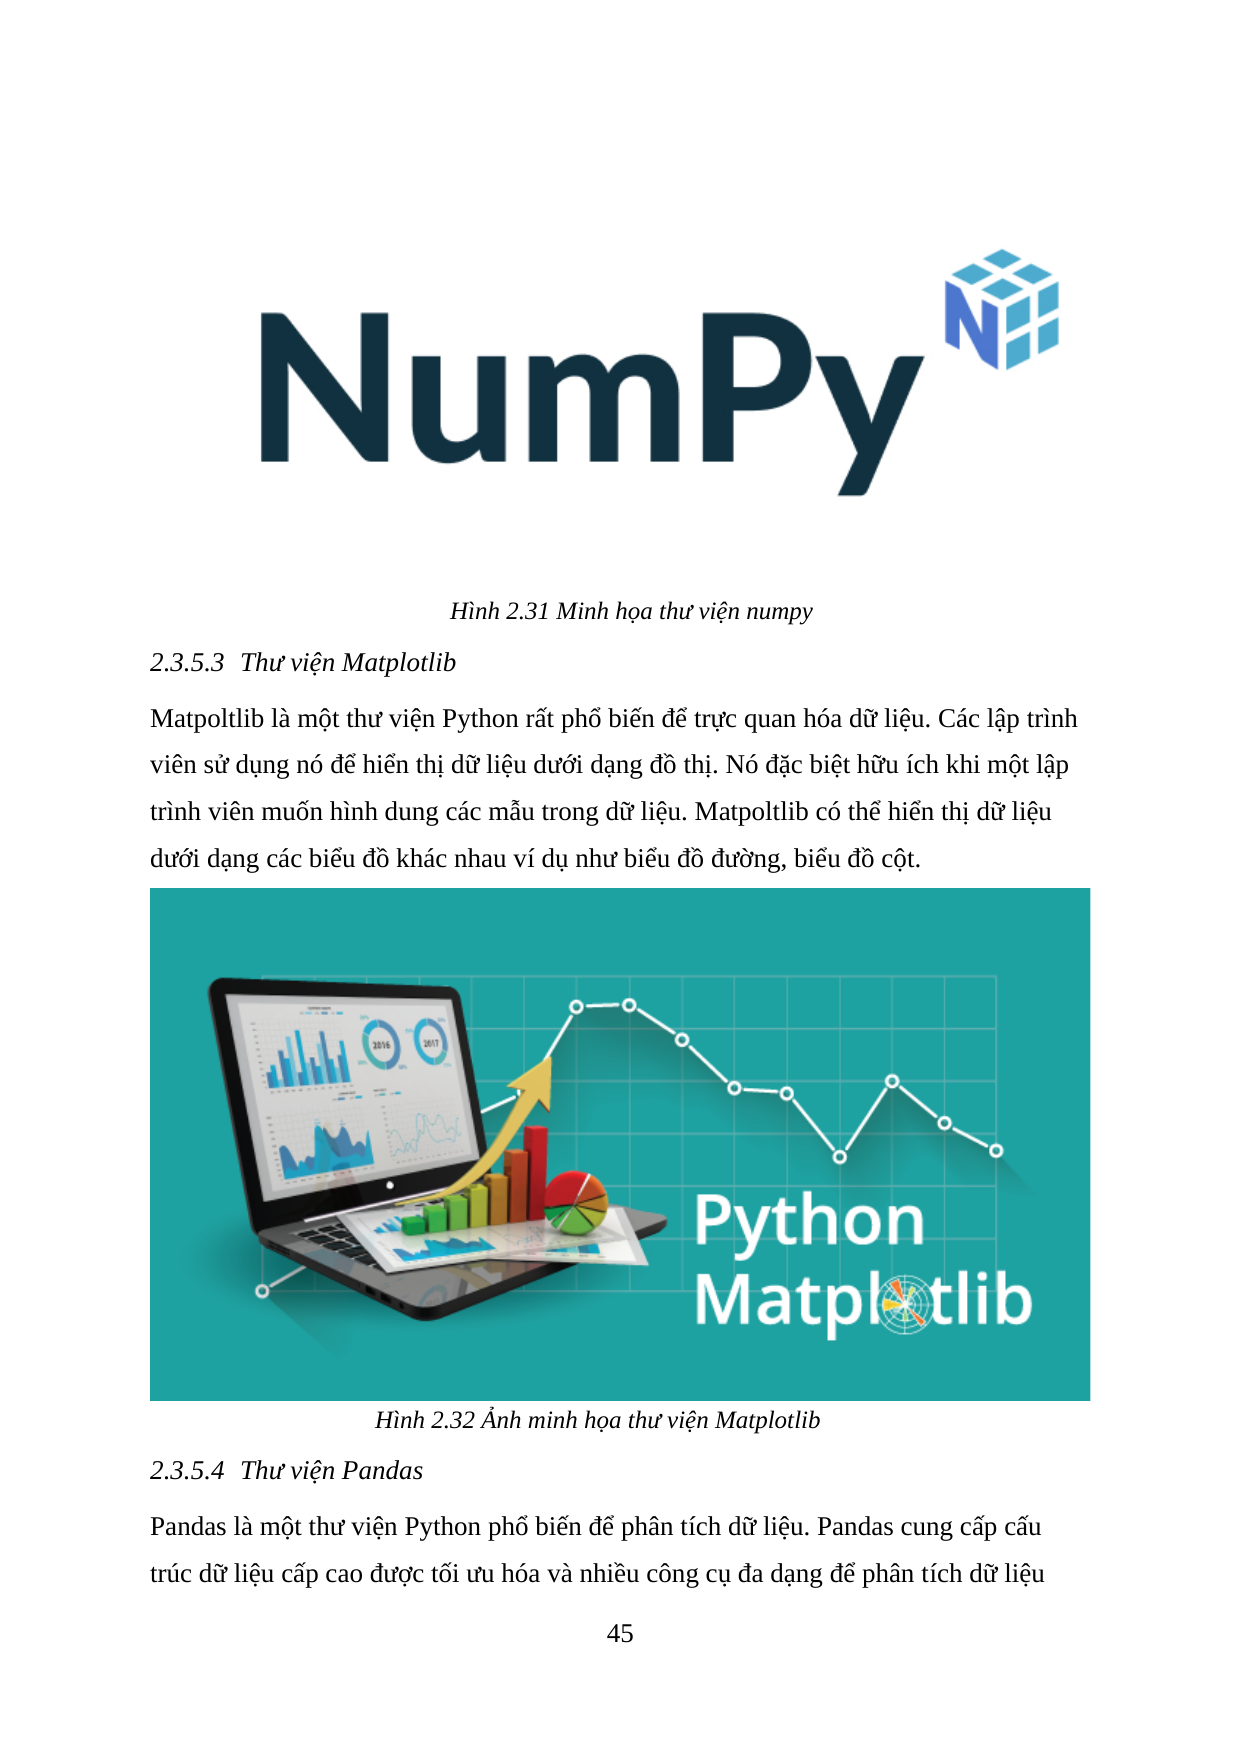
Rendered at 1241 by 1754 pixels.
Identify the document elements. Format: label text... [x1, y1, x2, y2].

text Matpoltlib là một thư viện Python rất phổ biến để trực quan hóa dữ liệu. Các lập trình viên sử dụng nó để hiển thị dữ liệu dưới dạng đồ thị. Nó đặc biệt hữu ích khi một lập trình viên muốn hình dung các mẫu trong dữ liệu. Matpoltlib có thể hiển thị dữ liệu dưới dạng các biểu đồ khác nhau ví dụ như biểu đồ đường, biểu đồ cột. [150, 702, 1090, 873]
text Hình 2.32 Ảnh minh họa thư viện Matplotlib [300, 1405, 1090, 1433]
picture [150, 888, 1091, 1401]
subtitle Thư viện Pandas [150, 1454, 1090, 1485]
text Hình 2.31 Minh họa thư viện numpy [375, 596, 1090, 625]
subtitle Thư viện Matplotlib [150, 646, 1090, 677]
picture [187, 150, 1128, 592]
